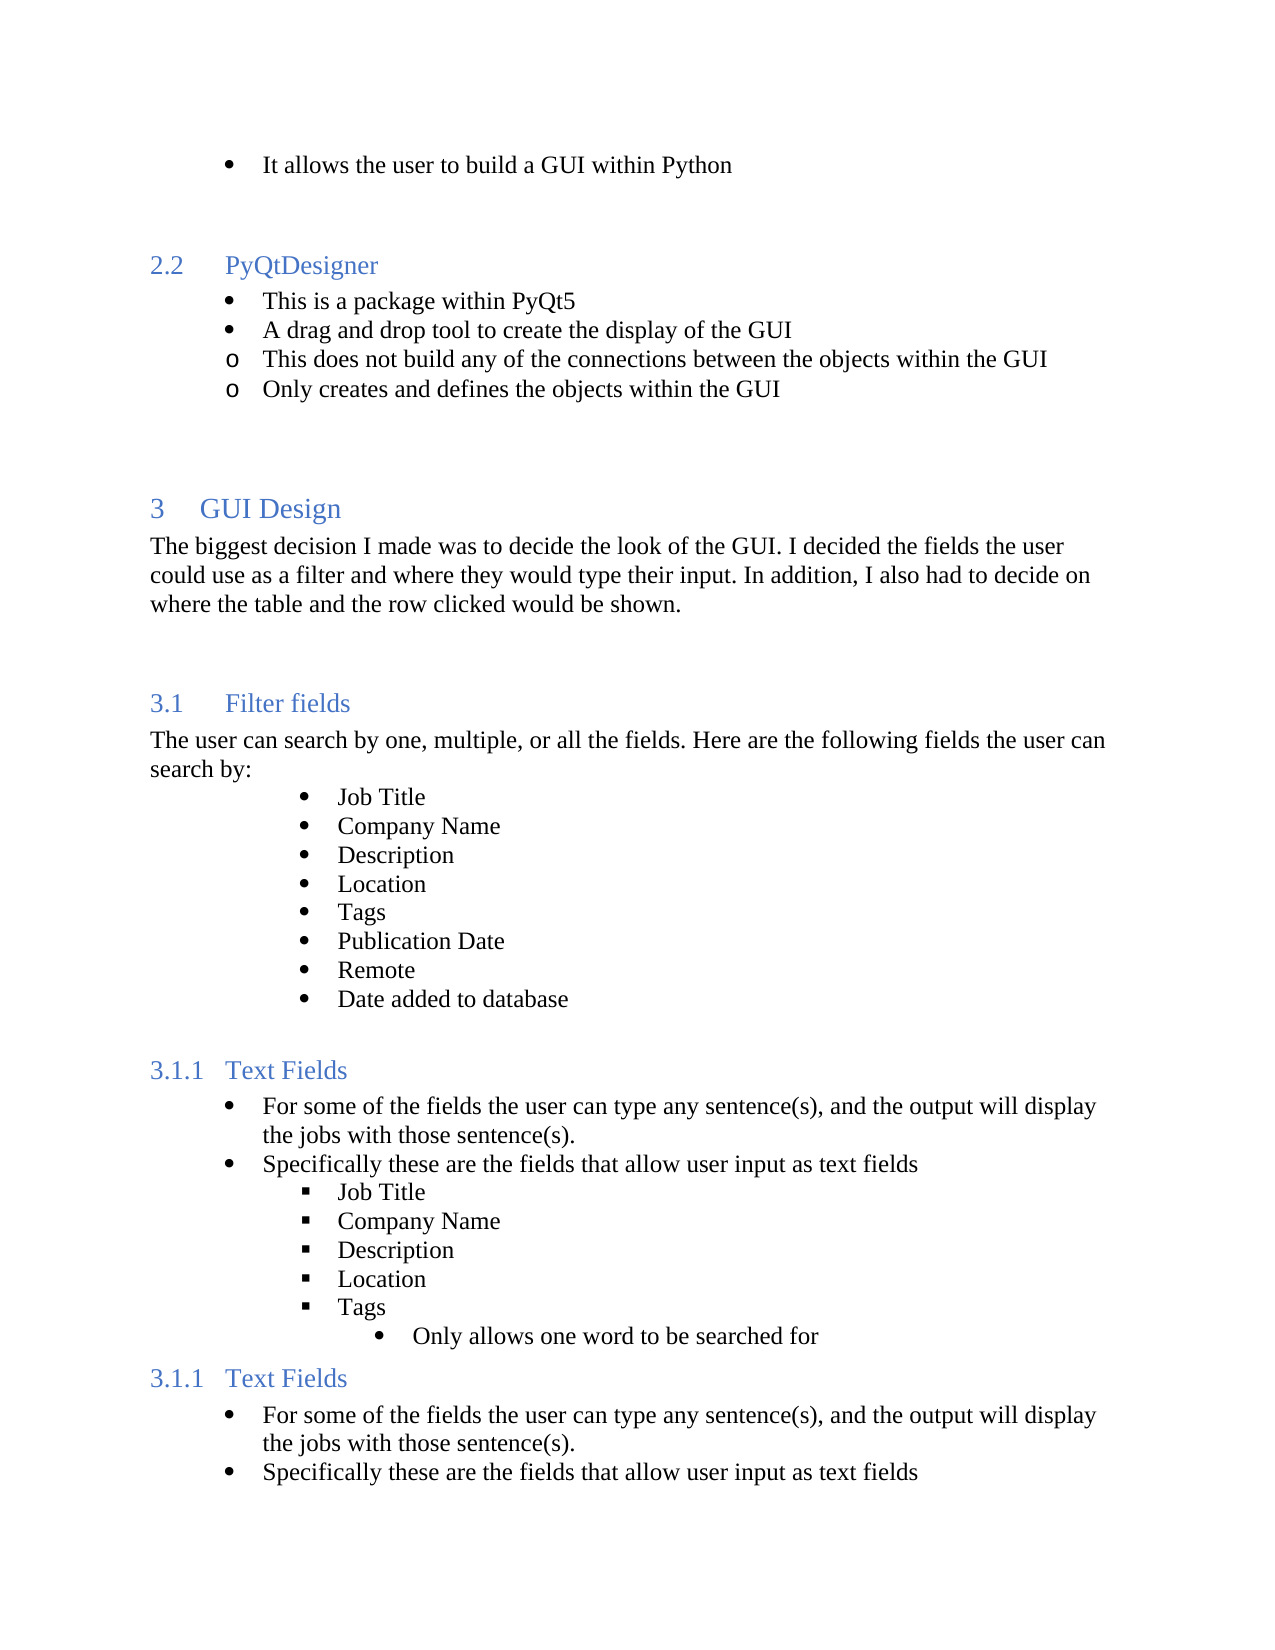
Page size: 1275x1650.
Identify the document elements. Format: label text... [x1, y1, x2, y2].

list Specifically these are the fields that allow user input as text fields [225, 1457, 1125, 1486]
list Tags [300, 897, 1125, 926]
list Description [300, 840, 1125, 869]
list Company Name [300, 811, 1125, 840]
list Location [300, 869, 1125, 897]
list Job Title [300, 1177, 1125, 1206]
list Job Title [300, 782, 1125, 811]
list Date added to database [300, 984, 1125, 1012]
list Remote [300, 955, 1125, 984]
list Description [300, 1235, 1125, 1264]
list GUI Design [150, 492, 1125, 525]
list Only creates and defines the objects within the GUI [225, 374, 1125, 405]
text 3.1.1 Text Fields [150, 1054, 1125, 1085]
list This does not build any of the connections between the objects within the GUI [225, 344, 1125, 374]
list Tags [300, 1292, 1125, 1321]
list Publication Date [300, 926, 1125, 955]
list Filter fields [150, 688, 1125, 719]
list A drag and drop tool to create the display of the GUI [225, 315, 1125, 344]
text 3.1.1 Text Fields [150, 1362, 1125, 1393]
list Only allows one word to be searched for [375, 1321, 1125, 1350]
list For some of the fields the user can type any sentence(s), and the output will display the jobs with those sentence(s). [225, 1091, 1125, 1149]
list This is a package within PyQt5 [225, 286, 1125, 315]
list Specifically these are the fields that allow user input as text fields [225, 1149, 1125, 1177]
list Location [300, 1264, 1125, 1292]
text The user can search by one, multiple, or all the fields. Here are the following fields the user can search by: [150, 725, 1125, 782]
text 2.2 PyQtDesigner [150, 249, 1125, 280]
list It allows the user to build a GUI within Python [225, 150, 1125, 179]
list Company Name [300, 1206, 1125, 1235]
list For some of the fields the user can type any sentence(s), and the output will display the jobs with those sentence(s). [225, 1400, 1125, 1457]
text The biggest decision I made was to decide the look of the GUI. I decided the fields the user could use as a filter and where they would type their input. In addition, I also had to decide on where the table and the row clicked would be shown. [150, 531, 1125, 618]
